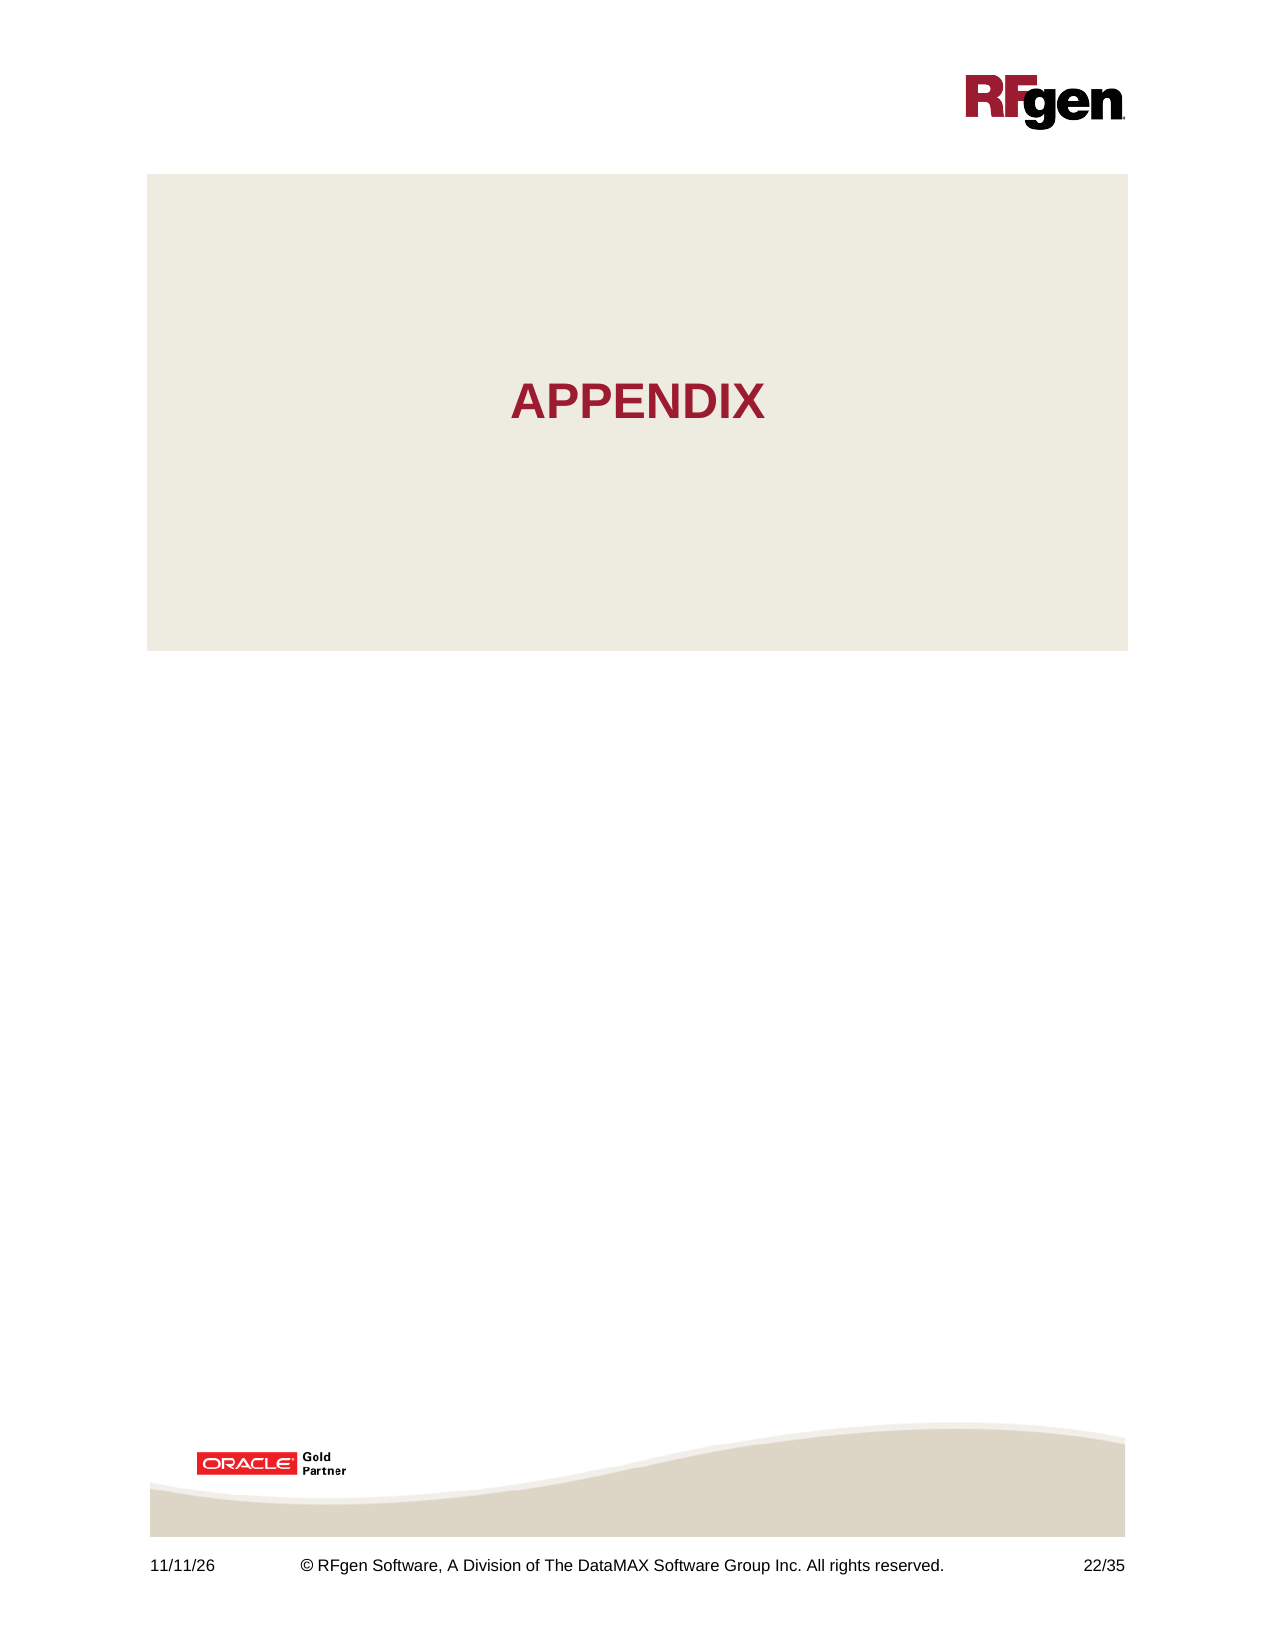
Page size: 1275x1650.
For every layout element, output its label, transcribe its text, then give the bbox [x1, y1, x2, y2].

table_header APPENDIX [153, 180, 1122, 645]
picture [965, 75, 1125, 130]
picture [150, 1399, 1125, 1537]
